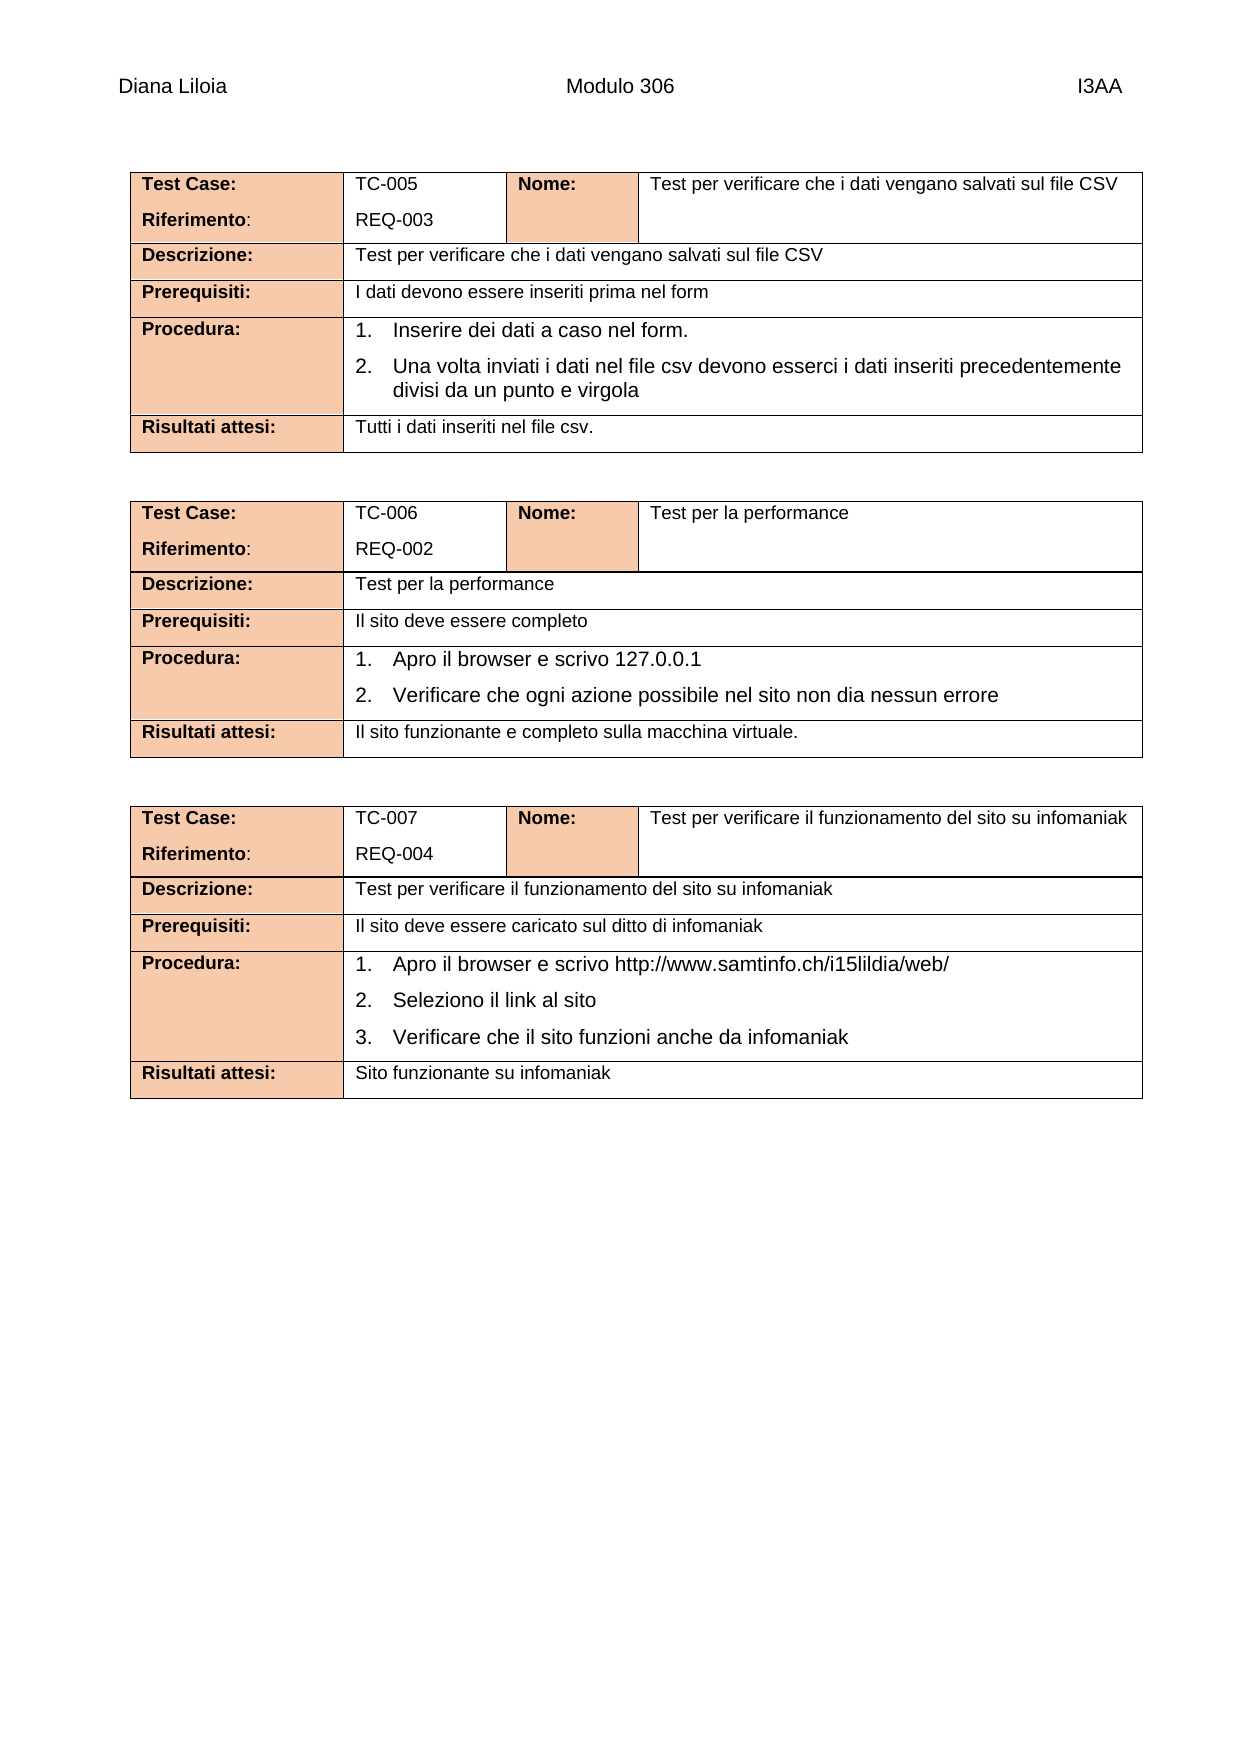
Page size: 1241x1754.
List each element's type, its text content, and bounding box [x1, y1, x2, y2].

table_header Test per la performance [639, 502, 1142, 571]
table_cell Risultati attesi: [131, 721, 343, 757]
table_cell Sito funzionante su infomaniak [344, 1062, 1142, 1098]
table_header TC-006 REQ-002 [344, 502, 506, 571]
table_header TC-007 REQ-004 [344, 807, 506, 876]
table_cell Descrizione: [131, 244, 343, 279]
table_cell Procedura: [131, 952, 343, 1061]
table_cell Test per la performance [344, 573, 1142, 608]
table_cell Il sito deve essere caricato sul ditto di infomaniak [344, 915, 1142, 951]
table_cell Risultati attesi: [131, 416, 343, 452]
table_header Test per verificare il funzionamento del sito su infomaniak [639, 807, 1142, 876]
table_header TC-005 REQ-003 [344, 173, 506, 242]
table_cell Risultati attesi: [131, 1062, 343, 1098]
table_cell Descrizione: [131, 573, 343, 608]
table_cell Test per verificare il funzionamento del sito su infomaniak [344, 878, 1142, 913]
table_cell I dati devono essere inseriti prima nel form [344, 281, 1142, 317]
table_cell Prerequisiti: [131, 281, 343, 317]
table_cell Tutti i dati inseriti nel file csv. [344, 416, 1142, 452]
table_cell Procedura: [131, 647, 343, 719]
table_cell Prerequisiti: [131, 610, 343, 646]
table_cell Prerequisiti: [131, 915, 343, 951]
table_header Test Case: Riferimento: [131, 807, 343, 876]
table_cell Apro il browser e scrivo 127.0.0.1 Verificare che ogni azione possibile nel sito non dia nessun errore [344, 647, 1142, 719]
table_cell Inserire dei dati a caso nel form. Una volta inviati i dati nel file csv devono esserci i dati inseriti precedentemente divisi da un punto e virgola [344, 318, 1142, 414]
table_cell Procedura: [131, 318, 343, 414]
table_cell Apro il browser e scrivo http://www.samtinfo.ch/i15lildia/web/ Seleziono il link al sito Verificare che il sito funzioni anche da infomaniak [344, 952, 1142, 1061]
table_header Nome: [507, 807, 638, 876]
table_header Test Case: Riferimento: [131, 502, 343, 571]
table_cell Test per verificare che i dati vengano salvati sul file CSV [344, 244, 1142, 279]
table_cell Il sito funzionante e completo sulla macchina virtuale. [344, 721, 1142, 757]
table_header Test per verificare che i dati vengano salvati sul file CSV [639, 173, 1142, 242]
table_cell Il sito deve essere completo [344, 610, 1142, 646]
table_header Nome: [507, 502, 638, 571]
table_header Test Case: Riferimento: [131, 173, 343, 242]
table_header Nome: [507, 173, 638, 242]
table_cell Descrizione: [131, 878, 343, 913]
